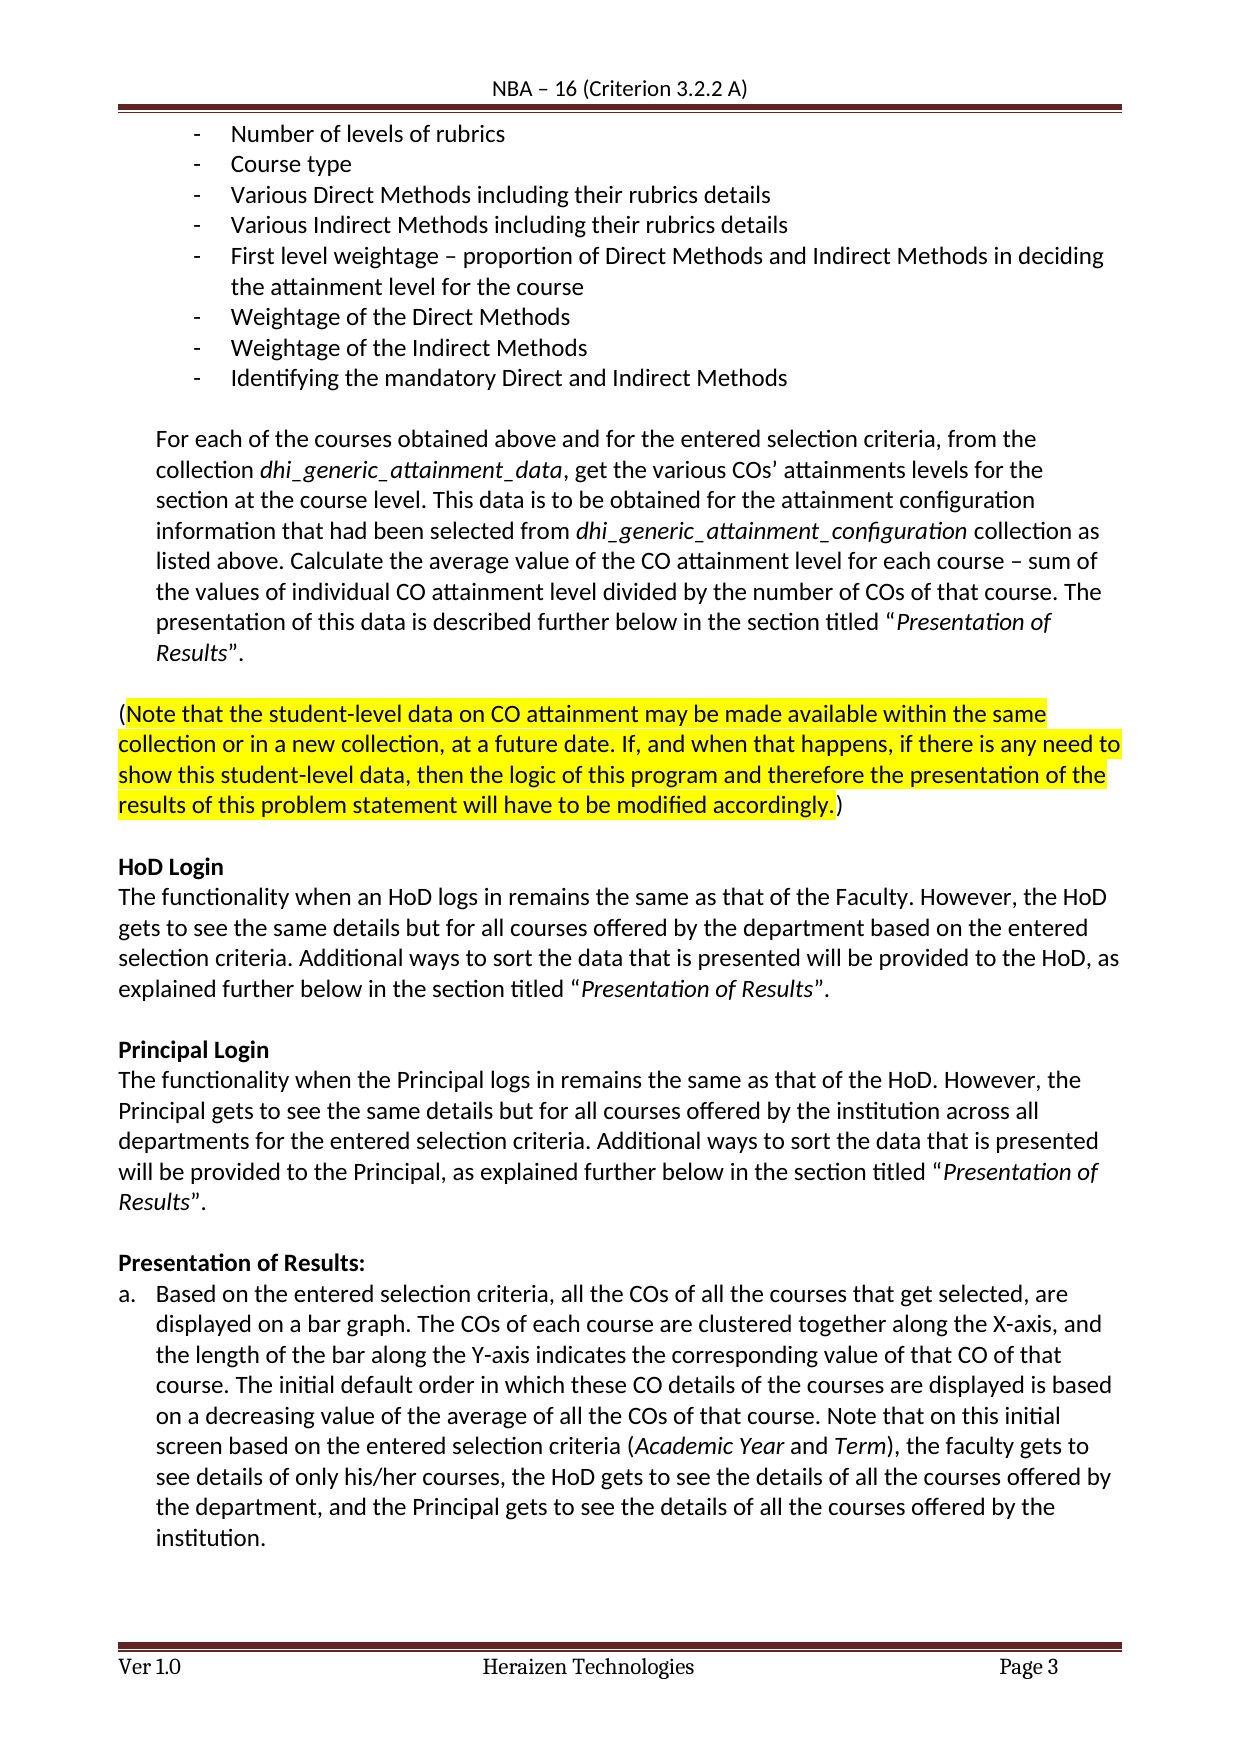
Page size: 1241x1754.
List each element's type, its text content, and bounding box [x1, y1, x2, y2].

list Various Direct Methods including their rubrics details [193, 179, 1122, 210]
list Number of levels of rubrics [193, 118, 1122, 149]
list Various Indirect Methods including their rubrics details [193, 210, 1122, 240]
list Weightage of the Indirect Methods [193, 332, 1122, 362]
text The functionality when the Principal logs in remains the same as that of the HoD. However, the Principal gets to see the same details but for all courses offered by the institution across all departments for the entered selection criteria. Additional ways to sort the data that is presented will be provided to the Principal, as explained further below in the section titled “Presentation of Results”. [118, 1064, 1122, 1217]
text (Note that the student-level data on CO attainment may be made available within the same collection or in a new collection, at a future date. If, and when that happens, if there is any need to show this student-level data, then the logic of this program and therefore the presentation of the results of this problem statement will have to be modified accordingly.) [118, 698, 1122, 729]
text The functionality when an HoD logs in remains the same as that of the Faculty. However, the HoD gets to see the same details but for all courses offered by the department based on the entered selection criteria. Additional ways to sort the data that is presented will be provided to the HoD, as explained further below in the section titled “Presentation of Results”. [118, 881, 1122, 1003]
list First level weightage – proportion of Direct Methods and Indirect Methods in deciding the attainment level for the course [193, 240, 1122, 301]
text HoD Login [118, 851, 1122, 881]
text Presentation of Results: [118, 1247, 1122, 1278]
text (Note that the student-level data on CO attainment may be made available within the same collection or in a new collection, at a future date. If, and when that happens, if there is any need to show this student-level data, then the logic of this program and therefore the presentation of the results of this problem statement will have to be modified accordingly.) [118, 759, 1122, 820]
list Weightage of the Direct Methods [193, 301, 1122, 332]
list Based on the entered selection criteria, all the COs of all the courses that get selected, are displayed on a bar graph. The COs of each course are clustered together along the X-axis, and the length of the bar along the Y-axis indicates the corresponding value of that CO of that course. The initial default order in which these CO details of the courses are displayed is based on a decreasing value of the average of all the COs of that course. Note that on this initial screen based on the entered selection criteria (Academic Year and Term), the faculty gets to see details of only his/her courses, the HoD gets to see the details of all the courses offered by the department, and the Principal gets to see the details of all the courses offered by the institution. [118, 1278, 1122, 1553]
list Identifying the mandatory Direct and Indirect Methods [193, 362, 1122, 393]
text For each of the courses obtained above and for the entered selection criteria, from the collection dhi_generic_attainment_data, get the various COs’ attainments levels for the section at the course level. This data is to be obtained for the attainment configuration information that had been selected from dhi_generic_attainment_configuration collection as listed above. Calculate the average value of the CO attainment level for each course – sum of the values of individual CO attainment level divided by the number of COs of that course. The presentation of this data is described further below in the section titled “Presentation of Results”. [156, 423, 1122, 667]
text Principal Login [118, 1034, 1122, 1064]
list Course type [193, 149, 1122, 179]
